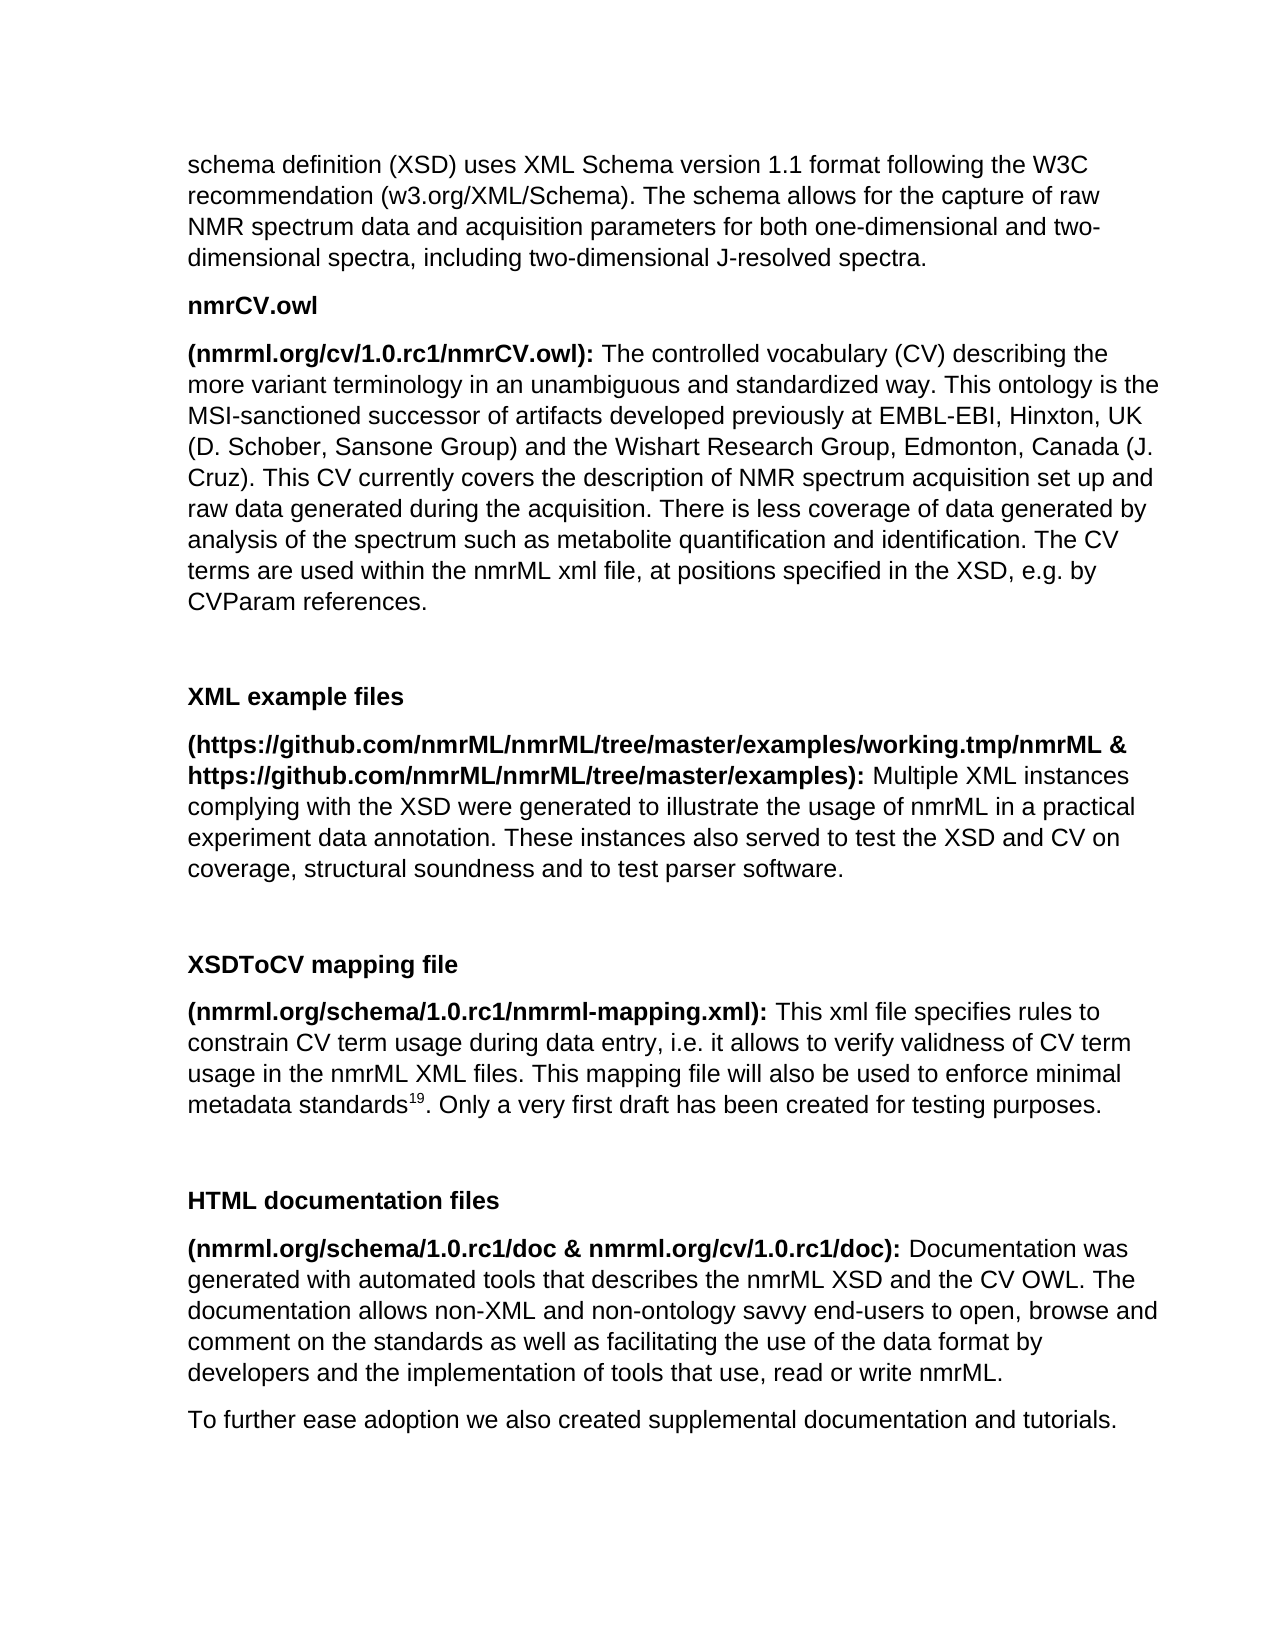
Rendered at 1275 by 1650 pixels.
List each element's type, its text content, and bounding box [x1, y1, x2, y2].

text HTML documentation files [187, 1186, 1162, 1214]
text (nmrml.org/schema/1.0.rc1/doc & nmrml.org/cv/1.0.rc1/doc): Documentation was generated with automated tools that describes the nmrML XSD and the CV OWL. The documentation allows non-XML and non-ontology savvy end-users to open, browse and comment on the standards as well as facilitating the use of the data format by developers and the implementation of tools that use, read or write nmrML. [187, 1233, 1162, 1386]
text (nmrml.org/cv/1.0.rc1/nmrCV.owl): The controlled vocabulary (CV) describing the more variant terminology in an unambiguous and standardized way. This ontology is the MSI-sanctioned successor of artifacts developed previously at EMBL-EBI, Hinxton, UK (D. Schober, Sansone Group) and the Wishart Research Group, Edmonton, Canada (J. Cruz). This CV currently covers the description of NMR spectrum acquisition set up and raw data generated during the acquisition. There is less coverage of data generated by analysis of the spectrum such as metabolite quantification and identification. The CV terms are used within the nmrML xml file, at positions specified in the XSD, e.g. by CVParam references. [187, 338, 1162, 616]
text To further ease adoption we also created supplemental documentation and tutorials. [187, 1405, 1162, 1434]
text XSDToCV mapping file [187, 949, 1162, 978]
text (https://github.com/nmrML/nmrML/tree/master/examples/working.tmp/nmrML & https://github.com/nmrML/nmrML/tree/master/examples): Multiple XML instances complying with the XSD were generated to illustrate the usage of nmrML in a practical experiment data annotation. These instances also served to test the XSD and CV on coverage, structural soundness and to test parser software. [187, 730, 1162, 883]
text nmrCV.owl [187, 291, 1162, 319]
text XML example files [187, 682, 1162, 711]
text (nmrml.org/schema/1.0.rc1/nmrml-mapping.xml): This xml file specifies rules to constrain CV term usage during data entry, i.e. it allows to verify validness of CV term usage in the nmrML XML files. This mapping file will also be used to enforce minimal metadata standards. Only a very first draft has been created for testing purposes. [187, 997, 1162, 1119]
